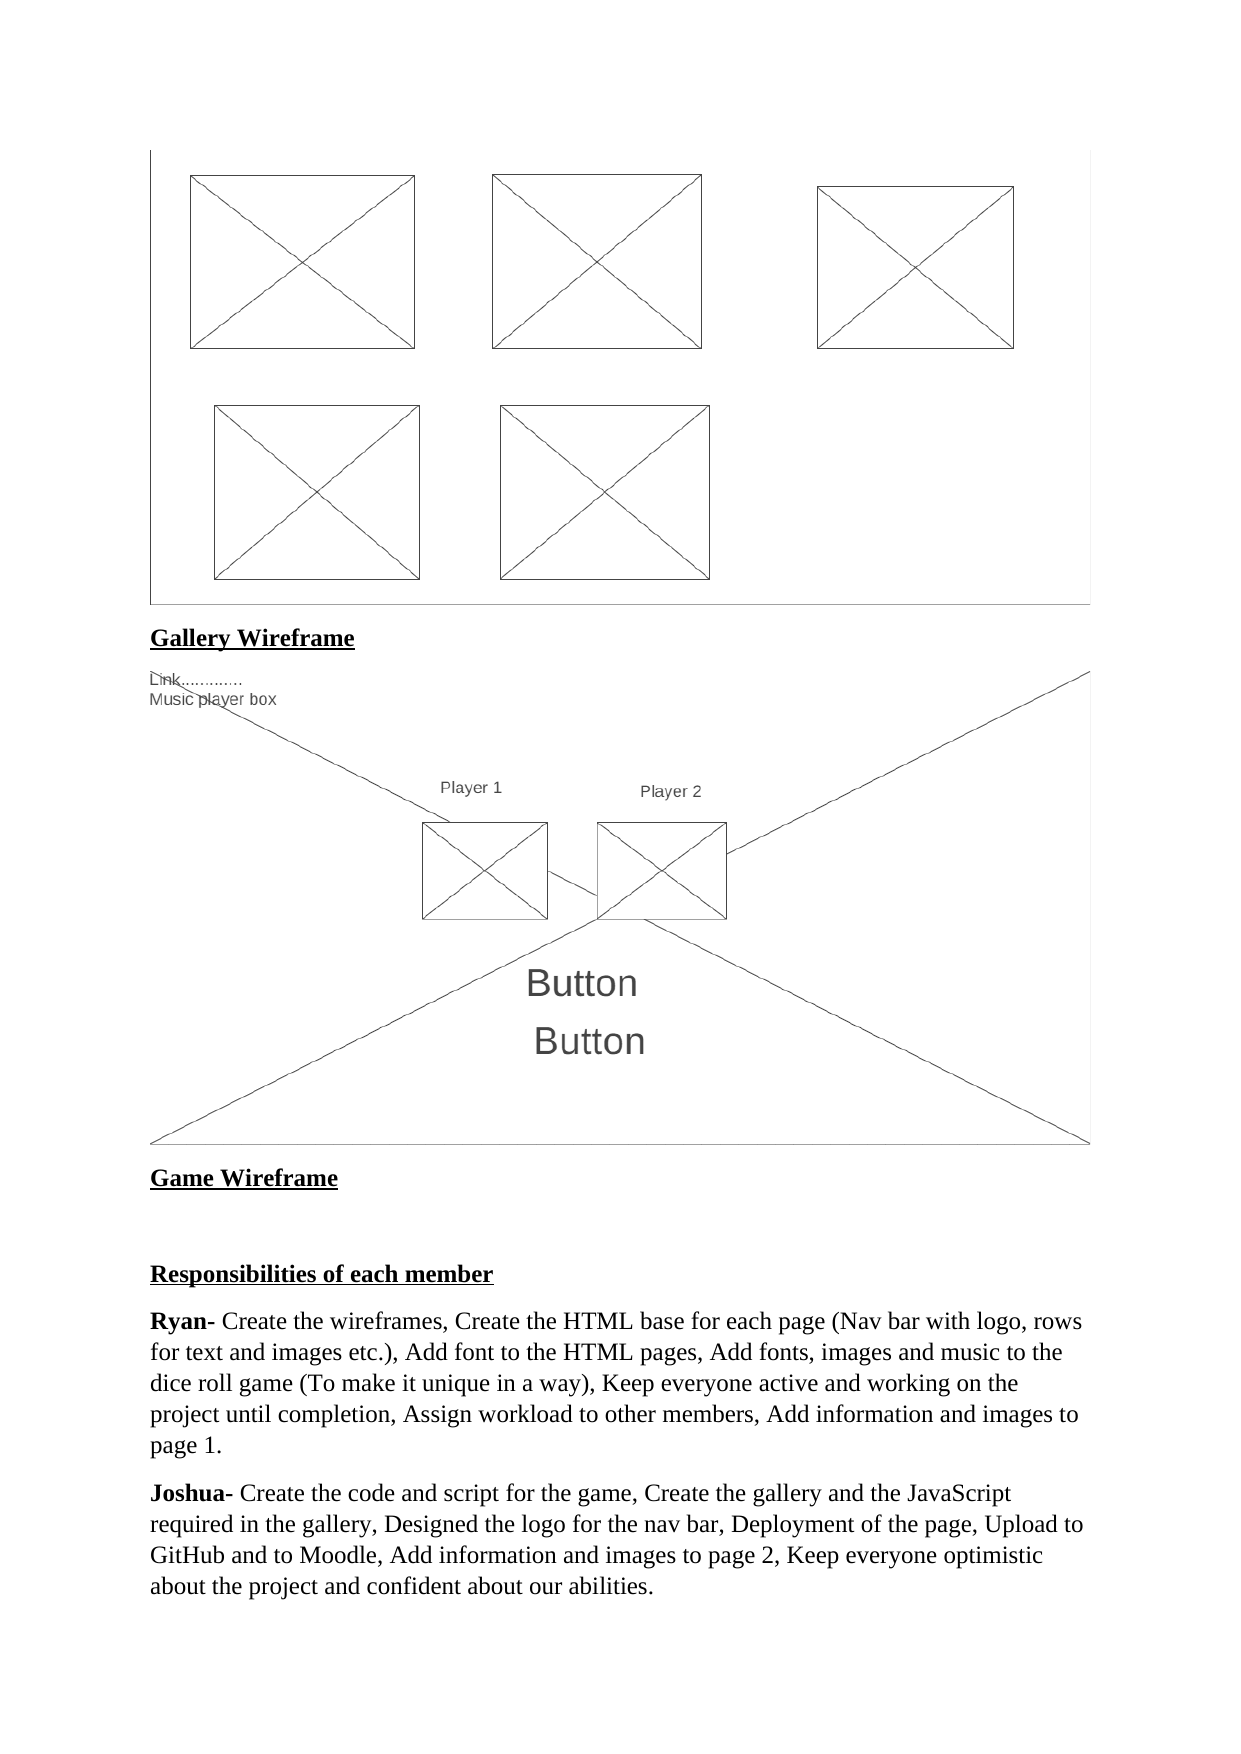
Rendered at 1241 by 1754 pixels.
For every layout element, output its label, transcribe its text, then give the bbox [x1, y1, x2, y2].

text Joshua- Create the code and script for the game, Create the gallery and the JavaScript required in the gallery, Designed the logo for the nav bar, Deployment of the page, Upload to GitHub and to Moodle, Add information and images to page 2, Keep everyone optimistic about the project and confident about our abilities. [150, 1478, 1090, 1600]
picture [150, 150, 1091, 605]
picture [150, 671, 1091, 1145]
text Responsibilities of each member [150, 1259, 1090, 1287]
text Game Wireframe [150, 1163, 1090, 1192]
text Gallery Wireframe [150, 623, 1090, 652]
text Ryan- Create the wireframes, Create the HTML base for each page (Nav bar with logo, rows for text and images etc.), Add font to the HTML pages, Add fonts, images and music to the dice roll game (To make it unique in a way), Keep everyone active and working on the project until completion, Assign workload to other members, Add information and images to page 1. [150, 1306, 1090, 1459]
